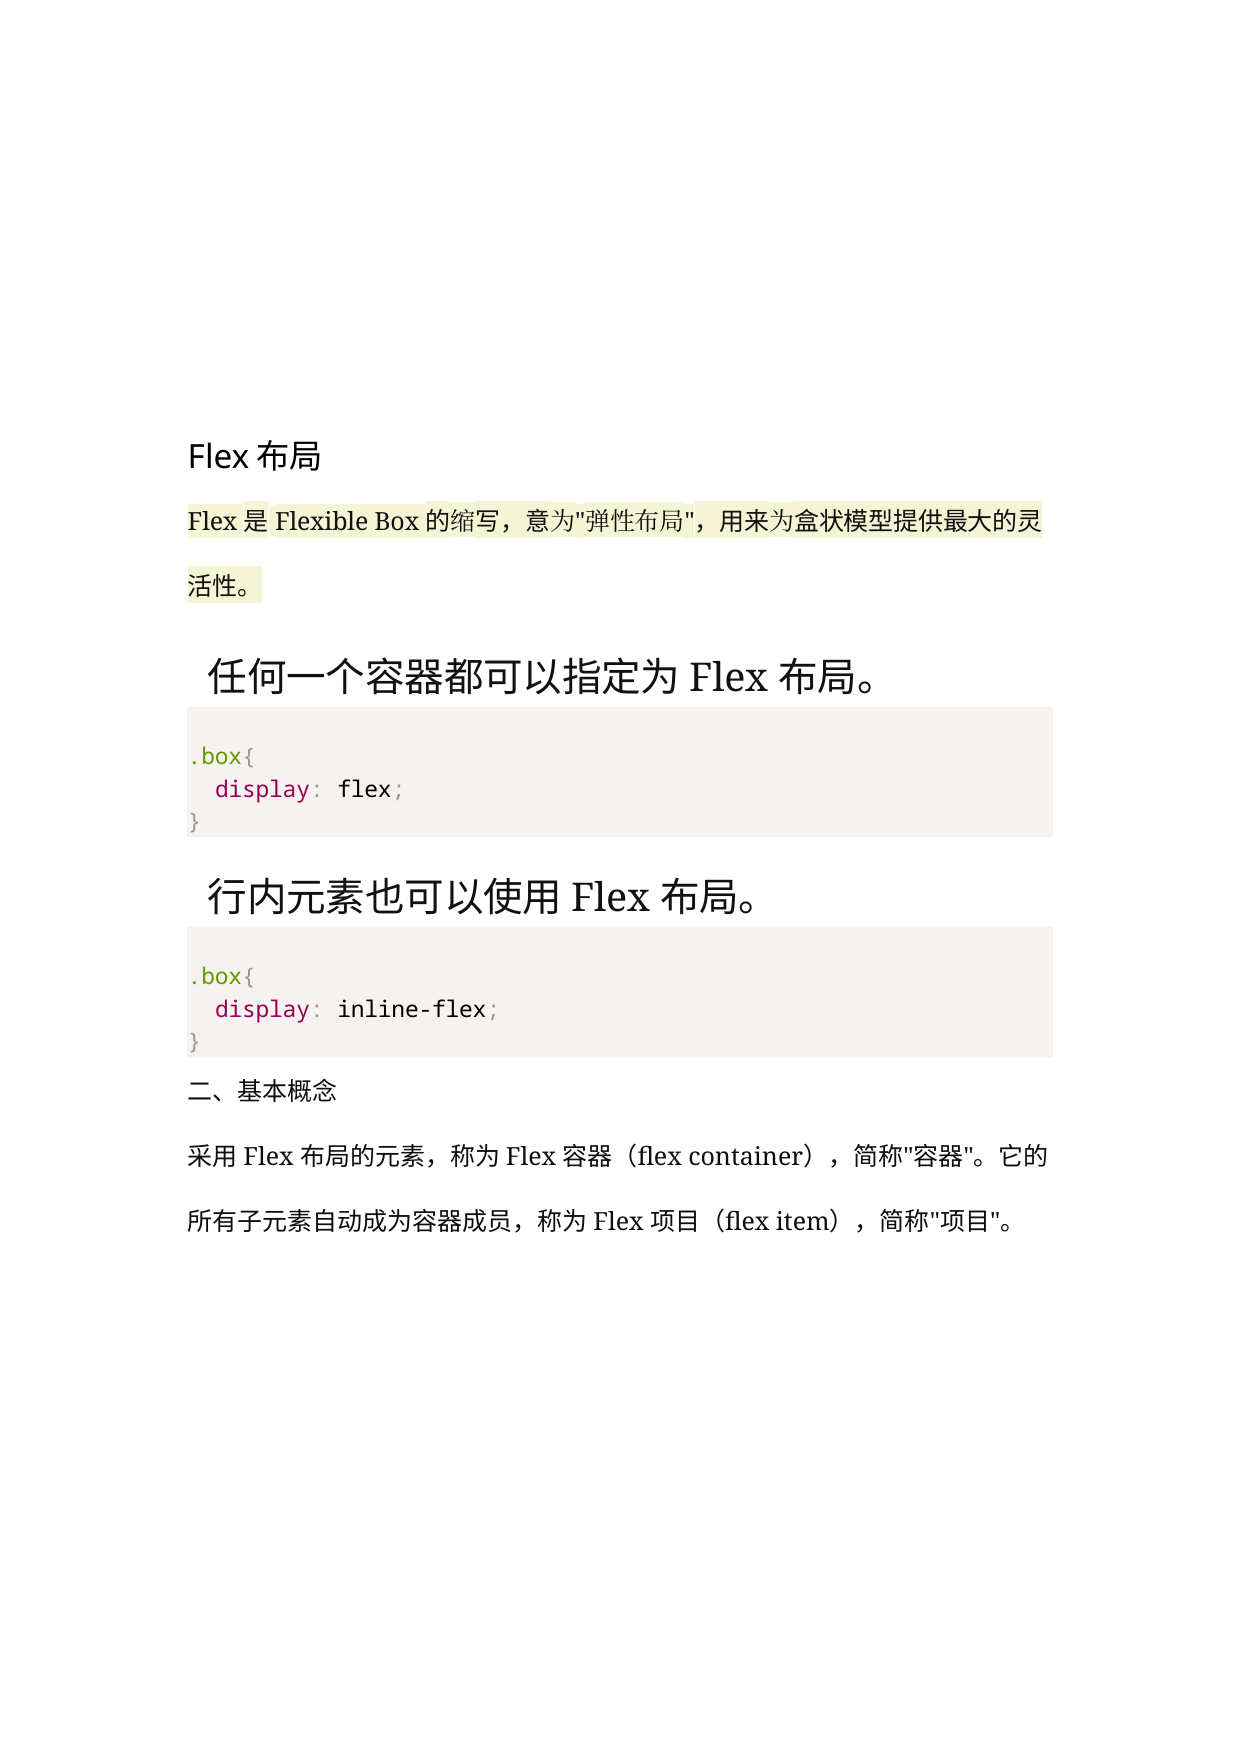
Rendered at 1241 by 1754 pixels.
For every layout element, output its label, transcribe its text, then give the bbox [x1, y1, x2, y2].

text display: flex; [187, 772, 1053, 804]
text 行内元素也可以使用 Flex 布局。 [207, 862, 1053, 927]
text display: inline-flex; [187, 992, 1053, 1024]
text .box{ [187, 739, 1053, 772]
text } [187, 804, 1053, 837]
text Flex布局 [187, 422, 1053, 487]
text 采用 Flex 布局的元素，称为 Flex 容器（flex container），简称"容器"。它的所有子元素自动成为容器成员，称为 Flex 项目（flex item），简称"项目"。 [187, 1122, 1053, 1252]
text Flex 是 Flexible Box 的缩写，意为"弹性布局"，用来为盒状模型提供最大的灵活性。 [187, 487, 1053, 617]
text 任何一个容器都可以指定为 Flex 布局。 [207, 642, 1053, 707]
text 二、基本概念 [187, 1057, 1053, 1122]
text .box{ [187, 959, 1053, 992]
text } [187, 1024, 1053, 1057]
